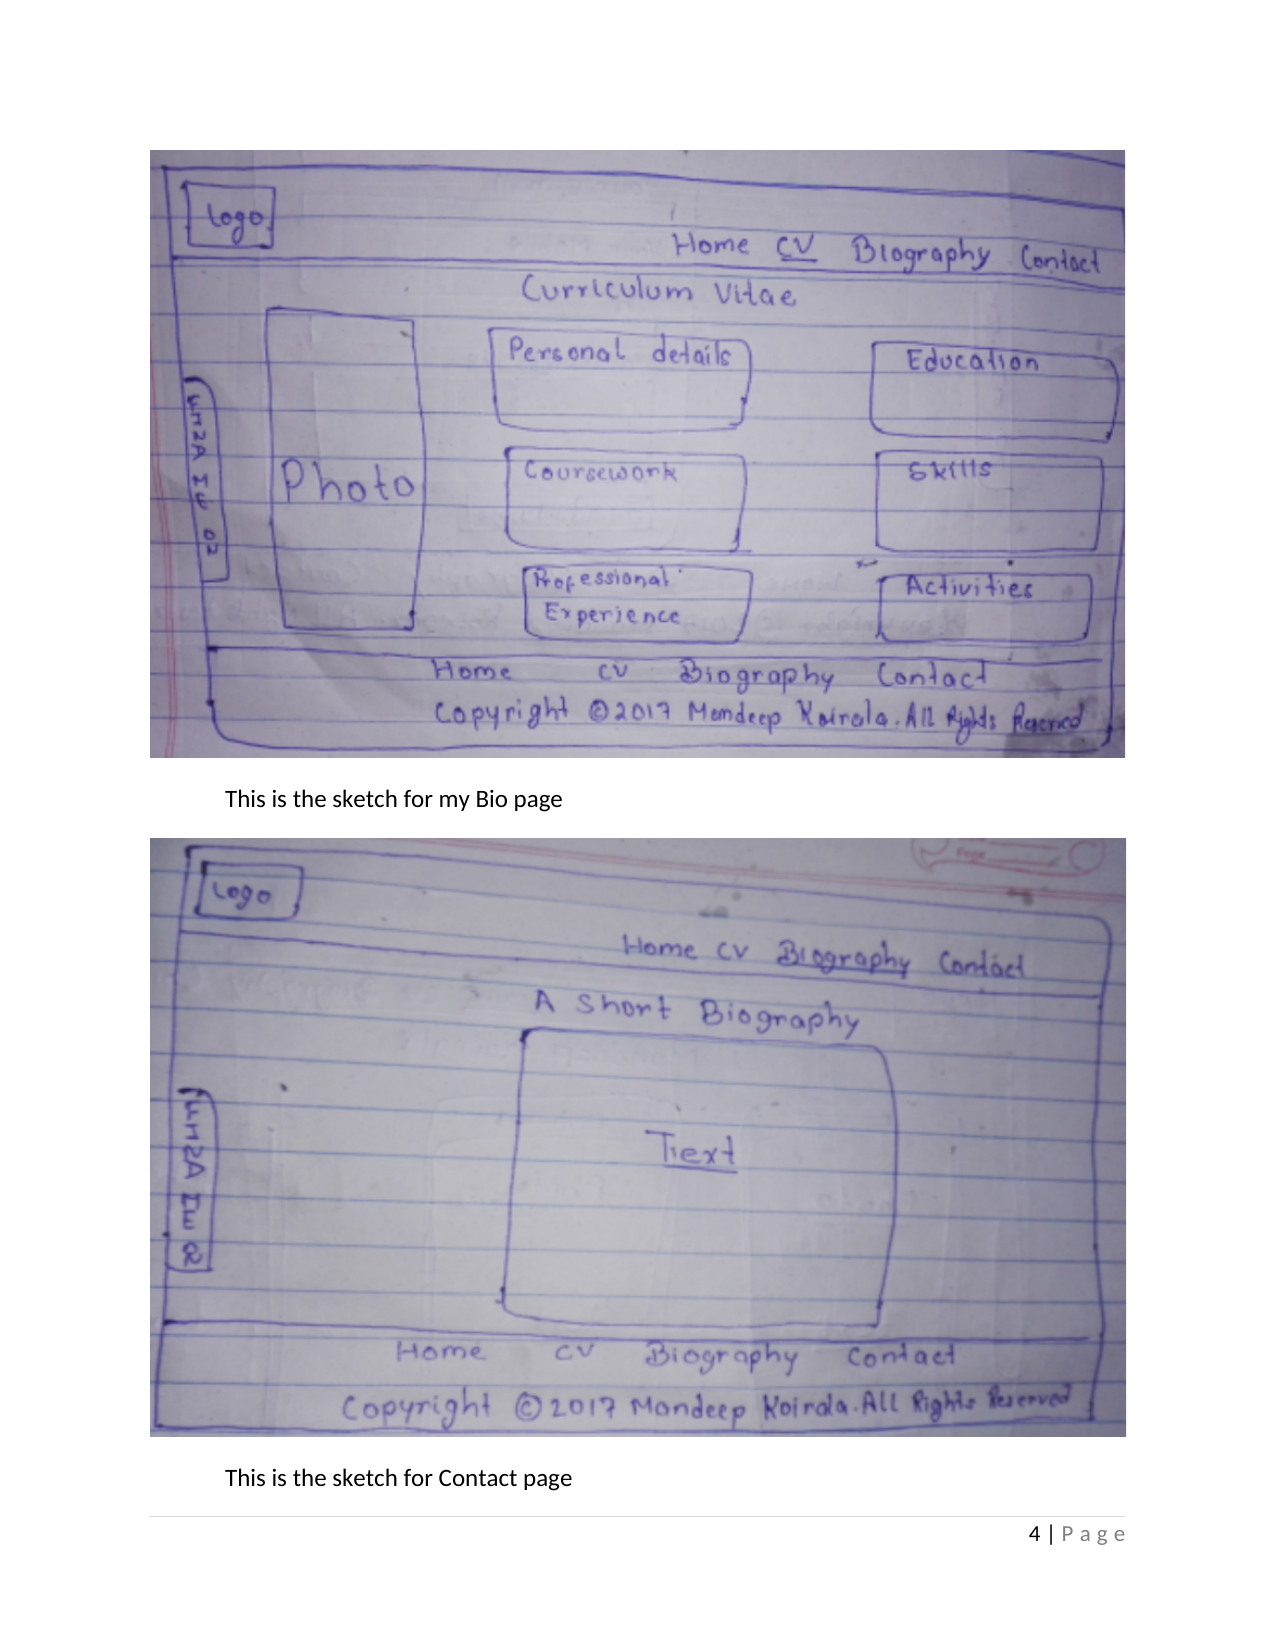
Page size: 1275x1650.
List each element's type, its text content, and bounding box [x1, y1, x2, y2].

picture [150, 838, 1127, 1437]
text This is the sketch for Contact page [150, 1462, 1125, 1492]
text This is the sketch for my Bio page [150, 783, 1125, 813]
picture [150, 150, 1125, 758]
